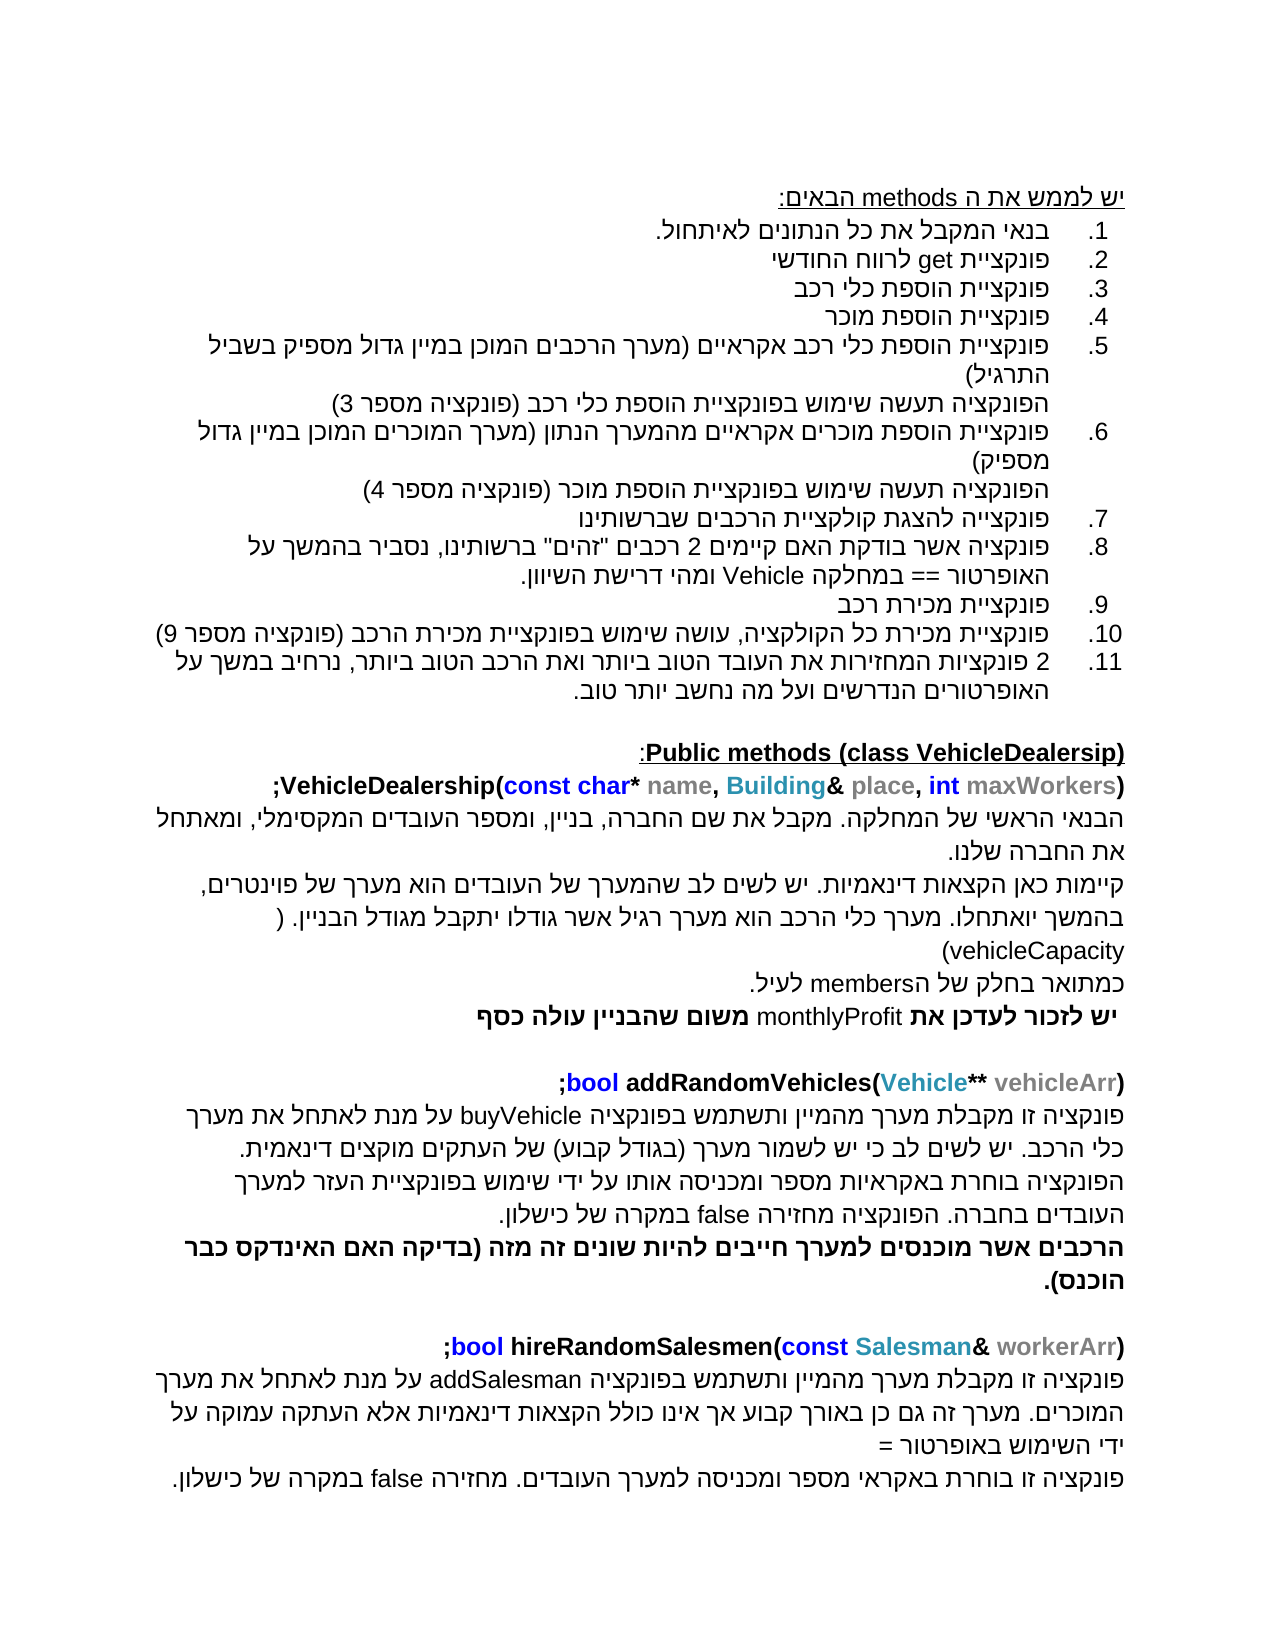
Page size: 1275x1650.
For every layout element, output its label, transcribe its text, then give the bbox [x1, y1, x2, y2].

list פונקציית הוספת כלי רכב [150, 273, 1087, 302]
text VehicleDealership(const char* name, Building& place, int maxWorkers); [150, 771, 1125, 799]
text יש לזכור לעדכן את monthlyProfit משום שהבניין עולה כסף [150, 1002, 1125, 1031]
list פונקציית הוספת מוכרים אקראיים מהמערך הנתון (מערך המוכרים המוכן במיין גדול מספיק) [150, 417, 1087, 475]
list בנאי המקבל את כל הנתונים לאיתחול. [150, 216, 1087, 245]
text הפונקציה תעשה שימוש בפונקציית הוספת כלי רכב (פונקציה מספר 3) [150, 388, 1050, 417]
text bool hireRandomSalesmen(const Salesman& workerArr); [150, 1332, 1125, 1361]
text פונקציה זו מקבלת מערך מהמיין ותשתמש בפונקציה addSalesman על מנת לאתחל את מערך המוכרים. מערך זה גם כן באורך קבוע אך אינו כולל הקצאות דינאמיות אלא העתקה עמוקה על ידי השימוש באופרטור = [150, 1365, 1125, 1460]
text הפונקציה תעשה שימוש בפונקציית הוספת מוכר (פונקציה מספר 4) [150, 475, 1050, 503]
list פונקציית הוספת כלי רכב אקראיים (מערך הרכבים המוכן במיין גדול מספיק בשביל התרגיל) [150, 331, 1087, 388]
text יש לממש את ה methods הבאים: [150, 183, 1125, 212]
text bool addRandomVehicles(Vehicle** vehicleArr); [150, 1068, 1125, 1097]
list פונקצייה להצגת קולקציית הרכבים שברשותינו [150, 503, 1087, 532]
list 2 פונקציות המחזירות את העובד הטוב ביותר ואת הרכב הטוב ביותר, נרחיב במשך על האופרטורים הנדרשים ועל מה נחשב יותר טוב. [150, 647, 1087, 705]
list פונקציית הוספת מוכר [150, 302, 1087, 331]
list פונקציית מכירת רכב [150, 590, 1087, 618]
text הרכבים אשר מוכנסים למערך חייבים להיות שונים זה מזה (בדיקה האם האינדקס כבר הוכנס). [150, 1233, 1125, 1295]
text פונקציה זו מקבלת מערך מהמיין ותשתמש בפונקציה buyVehicle על מנת לאתחל את מערך כלי הרכב. יש לשים לב כי יש לשמור מערך (בגודל קבוע) של העתקים מוקצים דינאמית. [150, 1101, 1125, 1163]
text הבנאי הראשי של המחלקה. מקבל את שם החברה, בניין, ומספר העובדים המקסימלי, ומאתחל את החברה שלנו. [150, 804, 1125, 866]
list פונקציית get לרווח החודשי [150, 245, 1087, 273]
list פונקציית מכירת כל הקולקציה, עושה שימוש בפונקציית מכירת הרכב (פונקציה מספר 9) [150, 618, 1087, 647]
text הפונקציה בוחרת באקראיות מספר ומכניסה אותו על ידי שימוש בפונקציית העזר למערך העובדים בחברה. הפונקציה מחזירה false במקרה של כישלון. [150, 1167, 1125, 1229]
text פונקציה זו בוחרת באקראי מספר ומכניסה למערך העובדים. מחזירה false במקרה של כישלון. [150, 1464, 1125, 1493]
text קיימות כאן הקצאות דינאמיות. יש לשים לב שהמערך של העובדים הוא מערך של פוינטרים, בהמשך יואתחלו. מערך כלי הרכב הוא מערך רגיל אשר גודלו יתקבל מגודל הבניין. (vehicleCapacity) [150, 870, 1125, 965]
text כמתואר בחלק של הmembers לעיל. [150, 969, 1125, 998]
text Public methods (class VehicleDealersip): [150, 738, 1125, 767]
list פונקציה אשר בודקת האם קיימים 2 רכבים "זהים" ברשותינו, נסביר בהמשך על האופרטור == במחלקה Vehicle ומהי דרישת השיוון. [150, 532, 1087, 590]
